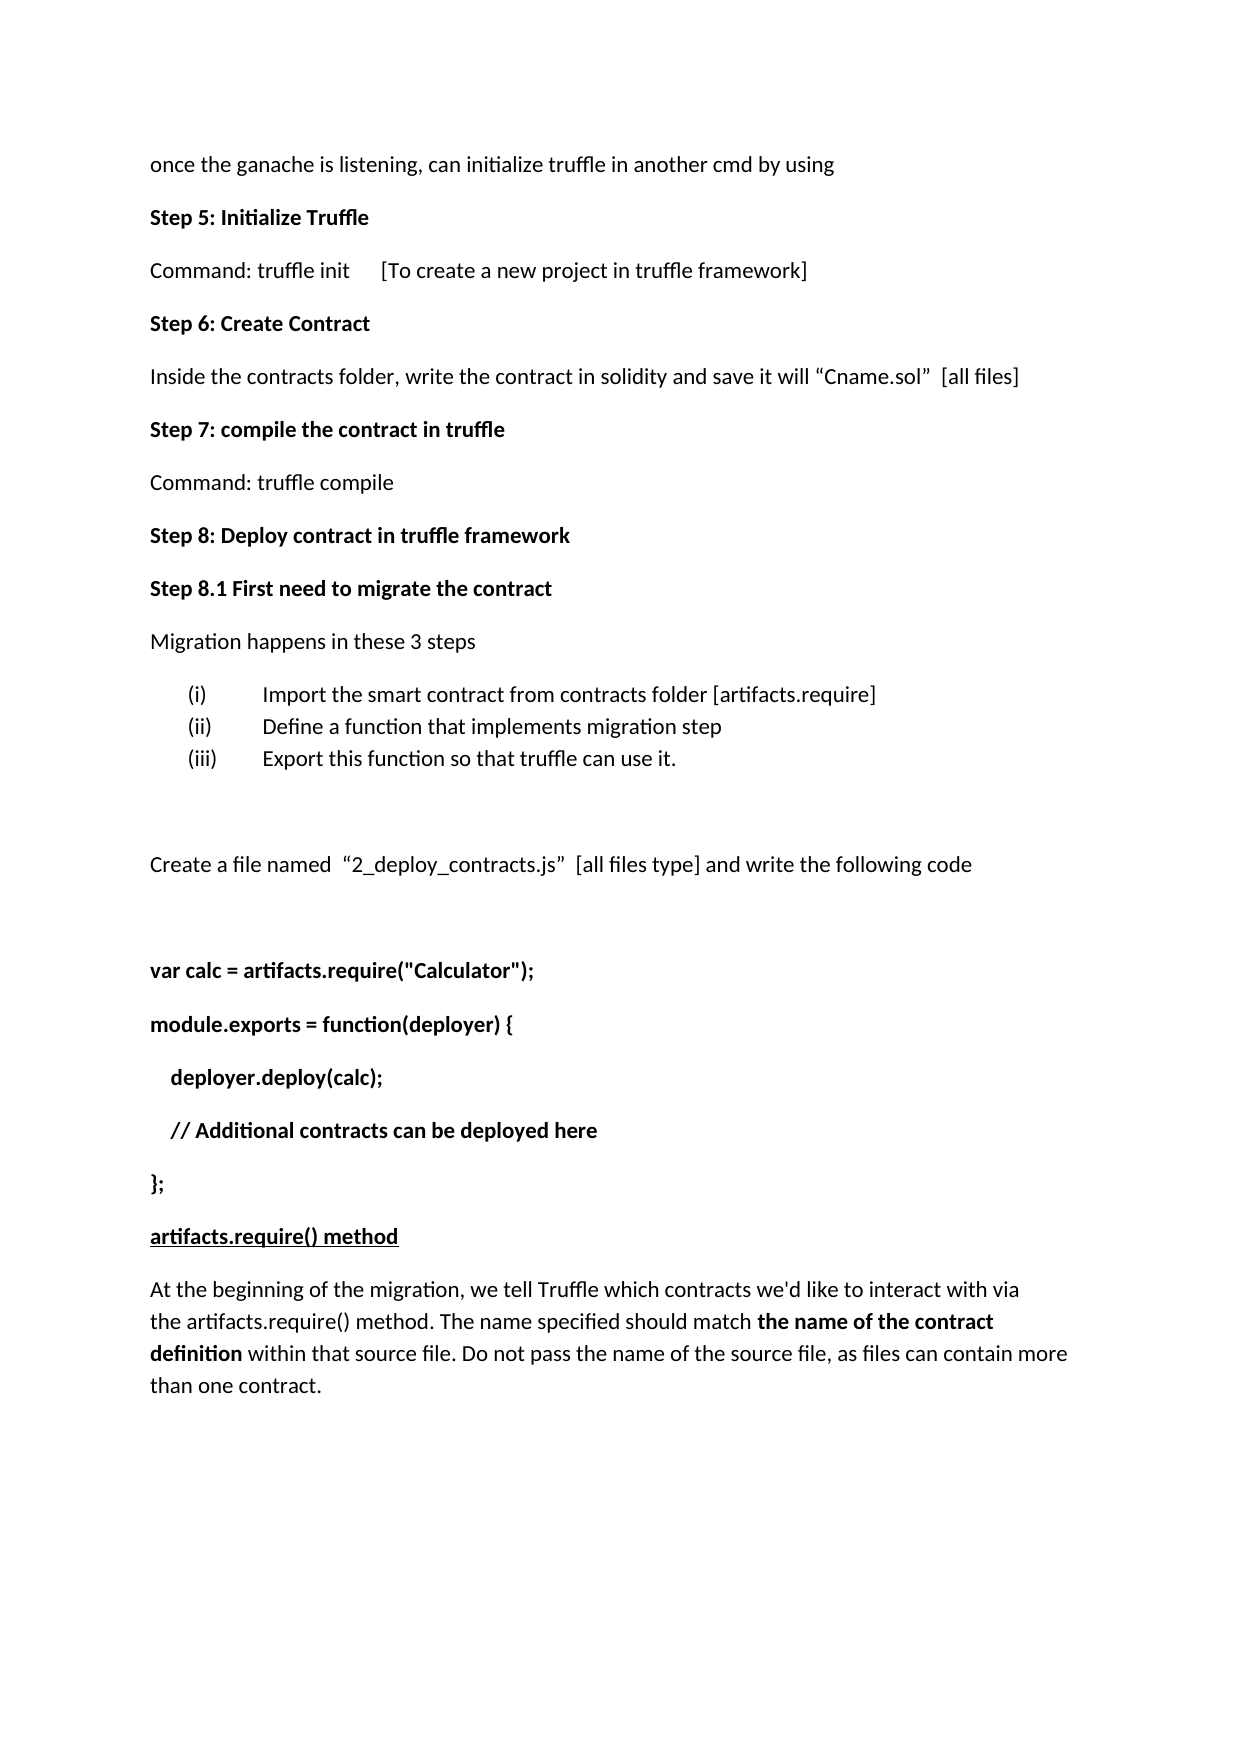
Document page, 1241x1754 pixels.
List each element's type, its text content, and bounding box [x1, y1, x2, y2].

text Command: truffle compile [150, 468, 1090, 496]
text Migration happens in these 3 steps [150, 627, 1090, 655]
text Create a file named “2_deploy_contracts.js” [all files type] and write the following code [150, 851, 1090, 879]
text Inside the contracts folder, write the contract in solidity and save it will “Cname.sol” [all files] [150, 362, 1090, 390]
list Define a function that implements migration step [187, 712, 1090, 740]
text Command: truffle init [To create a new project in truffle framework] [150, 256, 1090, 284]
text At the beginning of the migration, we tell Truffle which contracts we'd like to interact with via the artifacts.require() method. The name specified should match the name of the contract definition within that source file. Do not pass the name of the source file, as files can contain more than one contract. [150, 1275, 1090, 1399]
text module.exports = function(deployer) { [150, 1010, 1090, 1038]
text var calc = artifacts.require("Calculator"); [150, 957, 1090, 985]
text Step 8: Deploy contract in truffle framework [150, 521, 1090, 549]
text }; [150, 1169, 1090, 1197]
text Step 7: compile the contract in truffle [150, 415, 1090, 443]
list Import the smart contract from contracts folder [artifacts.require] [187, 680, 1090, 708]
text Step 6: Create Contract [150, 309, 1090, 337]
text deployer.deploy(calc); [150, 1063, 1090, 1091]
text Step 5: Initialize Truffle [150, 203, 1090, 231]
list Export this function so that truffle can use it. [187, 744, 1090, 773]
text once the ganache is listening, can initialize truffle in another cmd by using [150, 150, 1090, 178]
text artifacts.require() method [150, 1222, 1090, 1250]
text // Additional contracts can be deployed here [150, 1116, 1090, 1144]
text Step 8.1 First need to migrate the contract [150, 574, 1090, 602]
